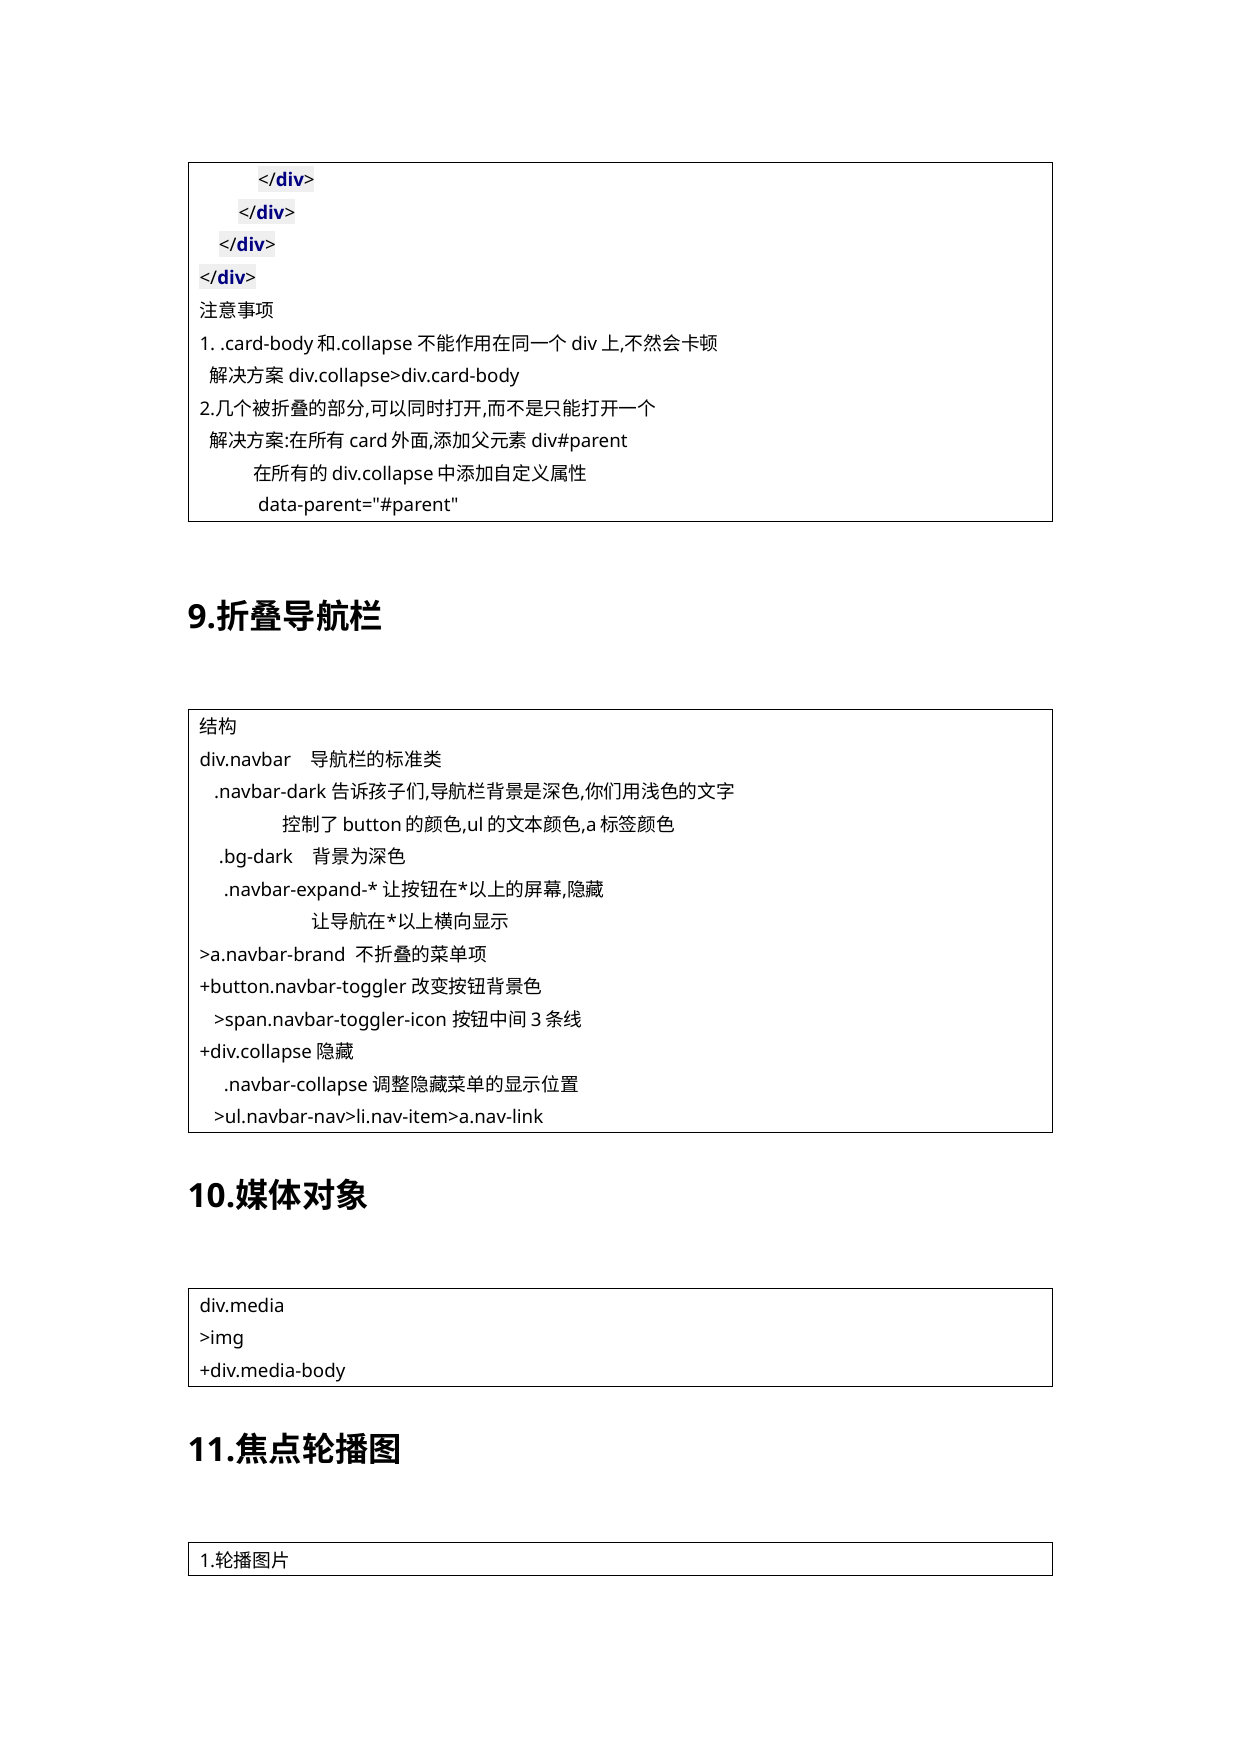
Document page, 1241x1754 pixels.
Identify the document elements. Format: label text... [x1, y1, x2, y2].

subtitle 9.折叠导航栏 [187, 581, 1053, 646]
table_header 结构 div.navbar 导航栏的标准类 .navbar-dark 告诉孩子们,导航栏背景是深色,你们用浅色的文字 控制了button的颜色,ul的文本颜色,a标签颜色 .bg-dark 背景为深色 .navbar-expand-* 让按钮在*以上的屏幕,隐藏 让导航在*以上横向显示 >a.navbar-brand 不折叠的菜单项 +button.navbar-toggler 改变按钮背景色 >span.navbar-toggler-icon 按钮中间3条线 +div.collapse 隐藏 .navbar-collapse 调整隐藏菜单的显示位置 >ul.navbar-nav>li.nav-item>a.nav-link [189, 710, 1052, 1132]
table_header div.media >img +div.media-body [189, 1289, 1052, 1386]
subtitle 10.媒体对象 [187, 1160, 1053, 1225]
subtitle 11.焦点轮播图 [187, 1414, 1053, 1479]
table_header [189, 1543, 1052, 1575]
